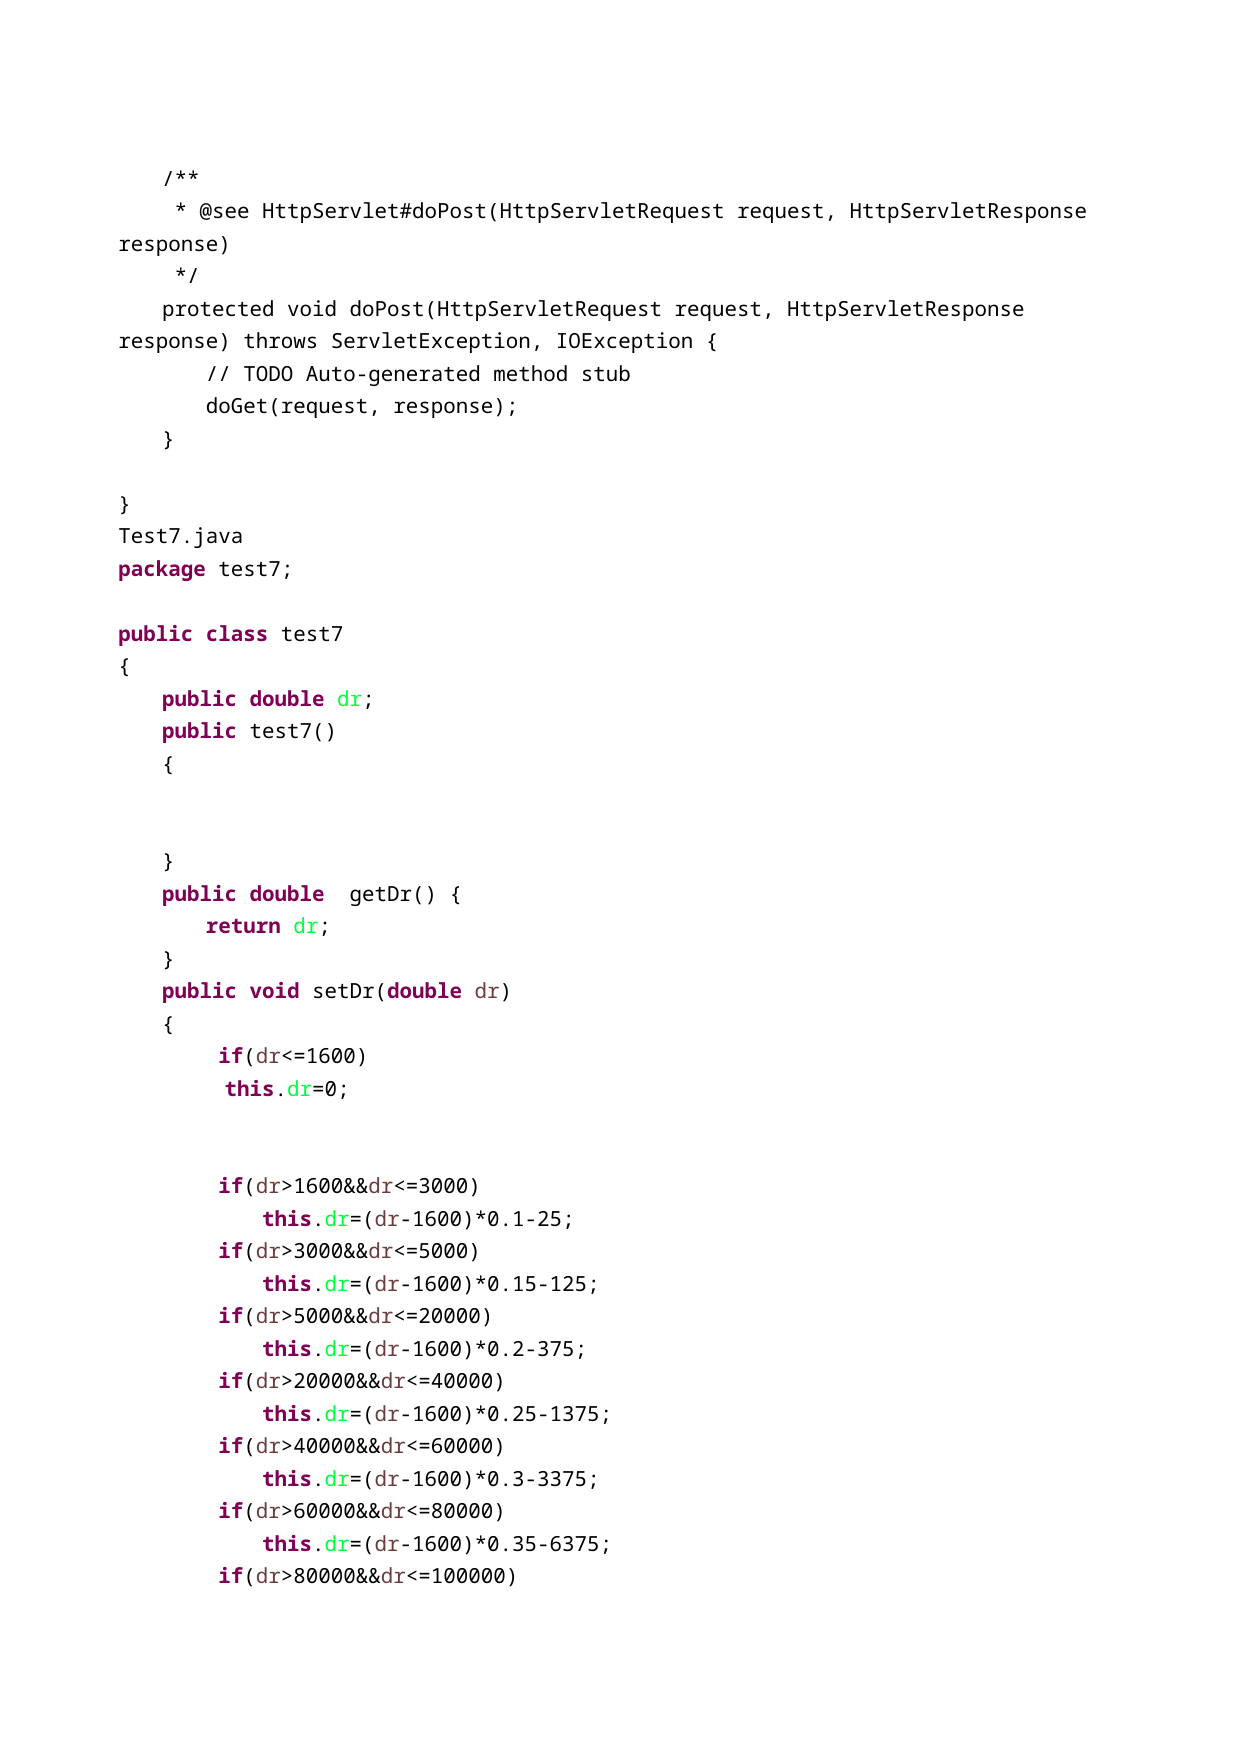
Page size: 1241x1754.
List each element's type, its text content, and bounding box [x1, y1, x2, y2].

text this.dr=(dr-1600)*0.35-6375; [118, 1527, 1093, 1559]
text if(dr>80000&&dr<=100000) [118, 1559, 1093, 1592]
text * @see HttpServlet#doPost(HttpServletRequest request, HttpServletResponse response) [118, 194, 1093, 259]
text this.dr=(dr-1600)*0.15-125; [118, 1267, 1093, 1299]
text if(dr<=1600) [118, 1039, 1093, 1072]
text } [118, 487, 1093, 519]
text { [118, 649, 1093, 682]
text public test7() [118, 714, 1093, 747]
text } [118, 942, 1093, 974]
text { [118, 1007, 1093, 1039]
text { [118, 747, 1093, 779]
text public void setDr(double dr) [118, 974, 1093, 1007]
text public class test7 [118, 617, 1093, 649]
text /** [118, 162, 1093, 194]
text this.dr=(dr-1600)*0.3-3375; [118, 1462, 1093, 1494]
text public double dr; [118, 682, 1093, 714]
text package test7; [118, 552, 1093, 584]
text if(dr>60000&&dr<=80000) [118, 1494, 1093, 1527]
text doGet(request, response); [118, 389, 1093, 422]
text this.dr=(dr-1600)*0.25-1375; [118, 1397, 1093, 1429]
text */ [118, 259, 1093, 292]
text this.dr=(dr-1600)*0.2-375; [118, 1332, 1093, 1364]
text protected void doPost(HttpServletRequest request, HttpServletResponse response) throws ServletException, IOException { [118, 292, 1093, 357]
text } [118, 844, 1093, 877]
text if(dr>20000&&dr<=40000) [118, 1364, 1093, 1397]
text public double getDr() { [118, 877, 1093, 909]
text this.dr=(dr-1600)*0.1-25; [118, 1202, 1093, 1234]
text } [118, 422, 1093, 454]
text if(dr>5000&&dr<=20000) [118, 1299, 1093, 1332]
text Test7.java [118, 519, 1093, 552]
text // TODO Auto-generated method stub [118, 357, 1093, 389]
text return dr; [118, 909, 1093, 942]
text if(dr>1600&&dr<=3000) [118, 1169, 1093, 1202]
text if(dr>40000&&dr<=60000) [118, 1429, 1093, 1462]
text if(dr>3000&&dr<=5000) [118, 1234, 1093, 1267]
text this.dr=0; [118, 1072, 1093, 1104]
